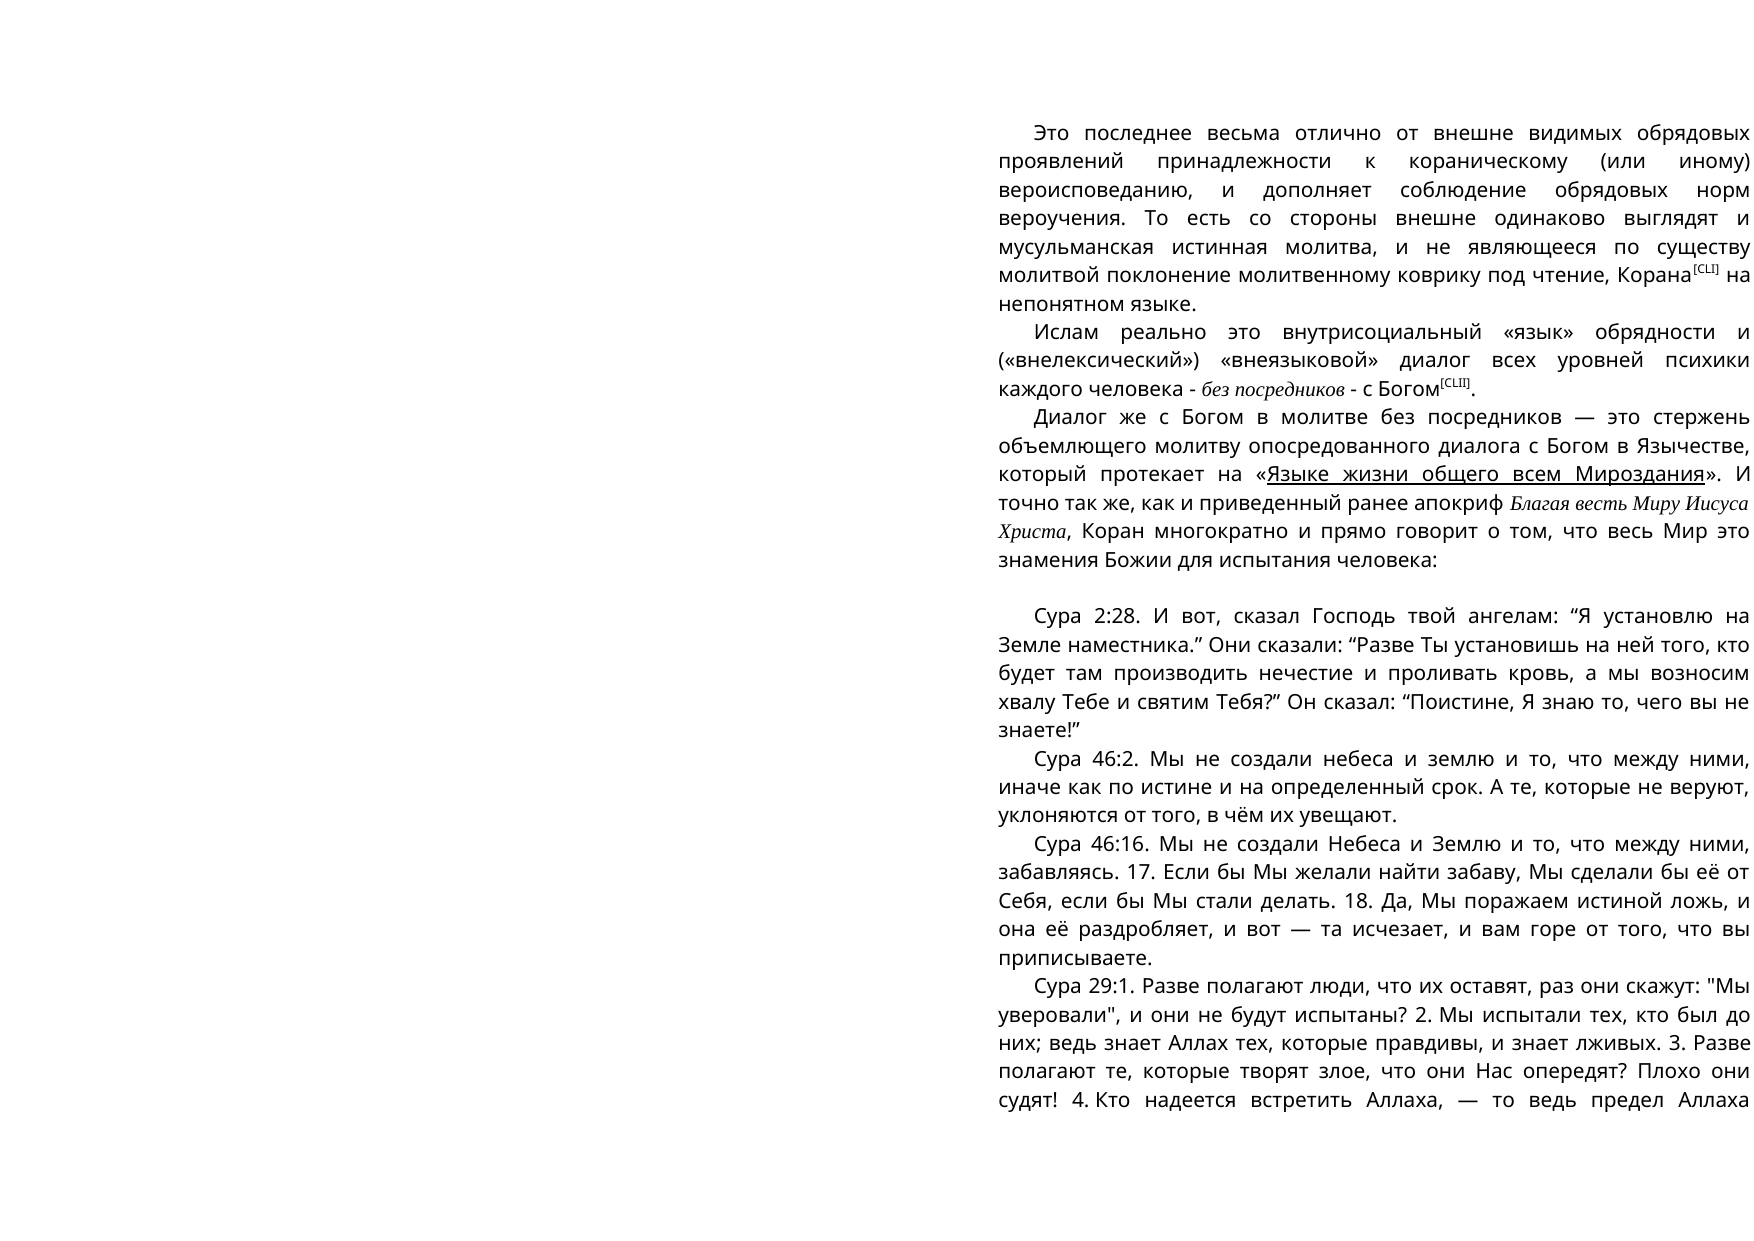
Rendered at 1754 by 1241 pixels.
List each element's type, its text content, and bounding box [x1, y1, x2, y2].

text Сура 46:2. Мы не создали небеса и землю и то, что между ними, иначе как по истине и на определенный срок. А те, которые не веруют, уклоняются от того, в чём их увещают. [998, 744, 1751, 829]
text Ислам реально это внутрисоциальный «язык» обрядности и («внелексический») «внеязыковой» диалог всех уровней психики каждого человека - без посредников - с Богом[CLII]. [998, 317, 1751, 402]
text Сура 46:16. Мы не создали Небеса и Землю и то, что между ними, забавляясь. 17. Если бы Мы желали найти забаву, Мы сделали бы её от Себя, если бы Мы стали делать. 18. Да, Мы поражаем истиной ложь, и она её раздробляет, и вот — та исчезает, и вам горе от того, что вы приписываете. [998, 829, 1751, 971]
text Диалог же с Богом в молитве без посредников — это стержень объемлющего молитву опосредованного диалога с Богом в Язычестве, который протекает на «Языке жизни общего всем Мироздания». И точно так же, как и приведенный ранее апокриф Благая весть Миру Иисуса Христа, Коран многократно и прямо говорит о том, что весь Мир это знамения Божии для испытания человека: [998, 402, 1751, 573]
text Это последнее весьма отлично от внешне видимых обрядовых проявлений принадлежности к кораническому (или иному) вероисповеданию, и дополняет соблюдение обрядовых норм вероучения. То есть со стороны внешне одинаково выглядят и мусульманская истинная молитва, и не являющееся по существу молитвой поклонение молитвенному коврику под чтение, Корана[CLI] на непонятном языке. [998, 118, 1751, 317]
text Сура 2:28. И вот, сказал Господь твой ангелам: “Я установлю на Земле наместника.” Они сказали: “Разве Ты установишь на ней того, кто будет там производить нечестие и проливать кровь, а мы возносим хвалу Тебе и святим Тебя?” Он сказал: “Поистине, Я знаю то, чего вы не знаете!” [998, 602, 1751, 744]
